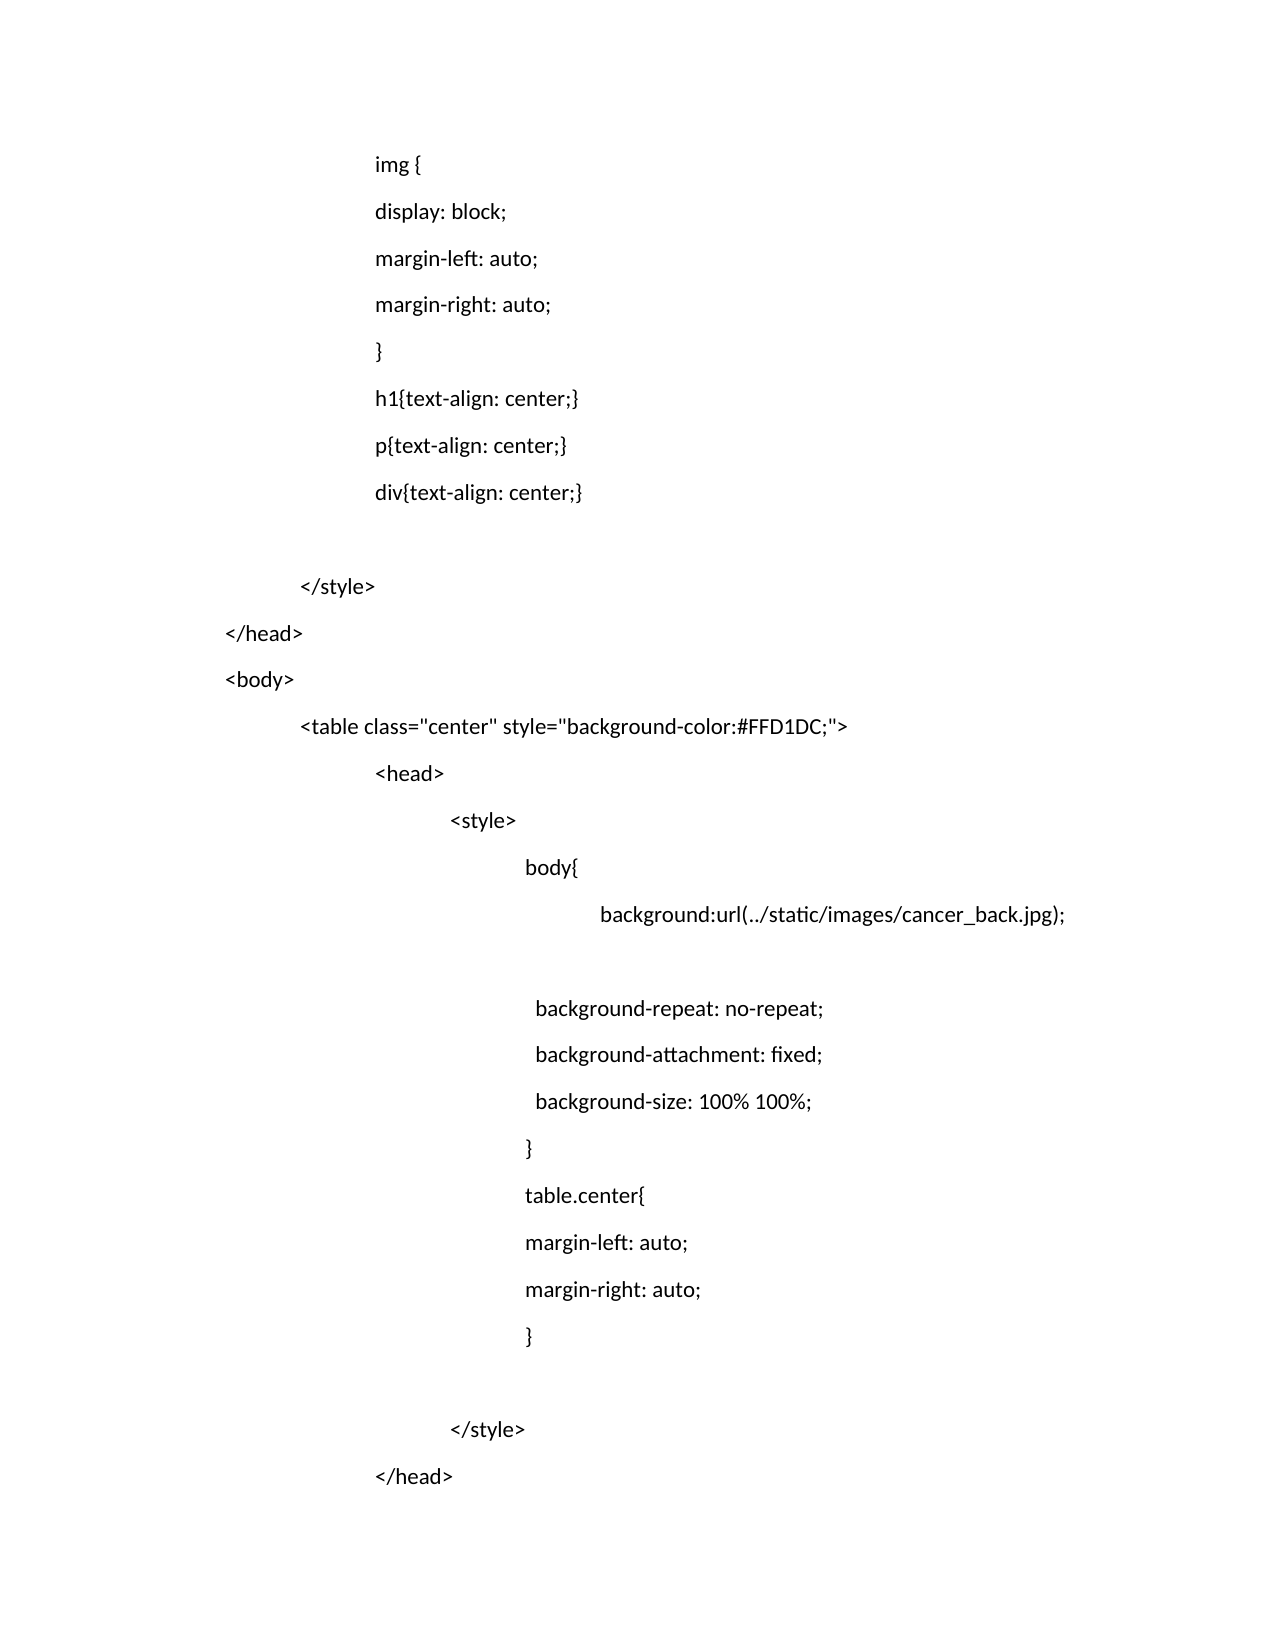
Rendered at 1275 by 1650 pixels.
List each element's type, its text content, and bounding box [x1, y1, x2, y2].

text } [150, 1134, 1125, 1162]
text </head> [150, 619, 1125, 647]
text margin-right: auto; [150, 291, 1125, 319]
text </style> [150, 1416, 1125, 1444]
text img { [150, 150, 1125, 178]
text <style> [150, 806, 1125, 834]
text h1{text-align: center;} [150, 384, 1125, 412]
text margin-right: auto; [150, 1275, 1125, 1303]
text display: block; [150, 197, 1125, 225]
text background-repeat: no-repeat; [150, 994, 1125, 1022]
text body{ [150, 853, 1125, 881]
text <head> [150, 759, 1125, 787]
text background:url(../static/images/cancer_back.jpg); [150, 900, 1125, 928]
text background-attachment: fixed; [150, 1041, 1125, 1069]
text </style> [150, 572, 1125, 600]
text <body> [150, 666, 1125, 694]
text margin-left: auto; [150, 244, 1125, 272]
text div{text-align: center;} [150, 478, 1125, 506]
text p{text-align: center;} [150, 431, 1125, 459]
text } [150, 1322, 1125, 1350]
text } [150, 337, 1125, 366]
text table.center{ [150, 1181, 1125, 1209]
text background-size: 100% 100%; [150, 1087, 1125, 1116]
text <table class="center" style="background-color:#FFD1DC;"> [150, 712, 1125, 741]
text </head> [150, 1462, 1125, 1491]
text margin-left: auto; [150, 1228, 1125, 1256]
